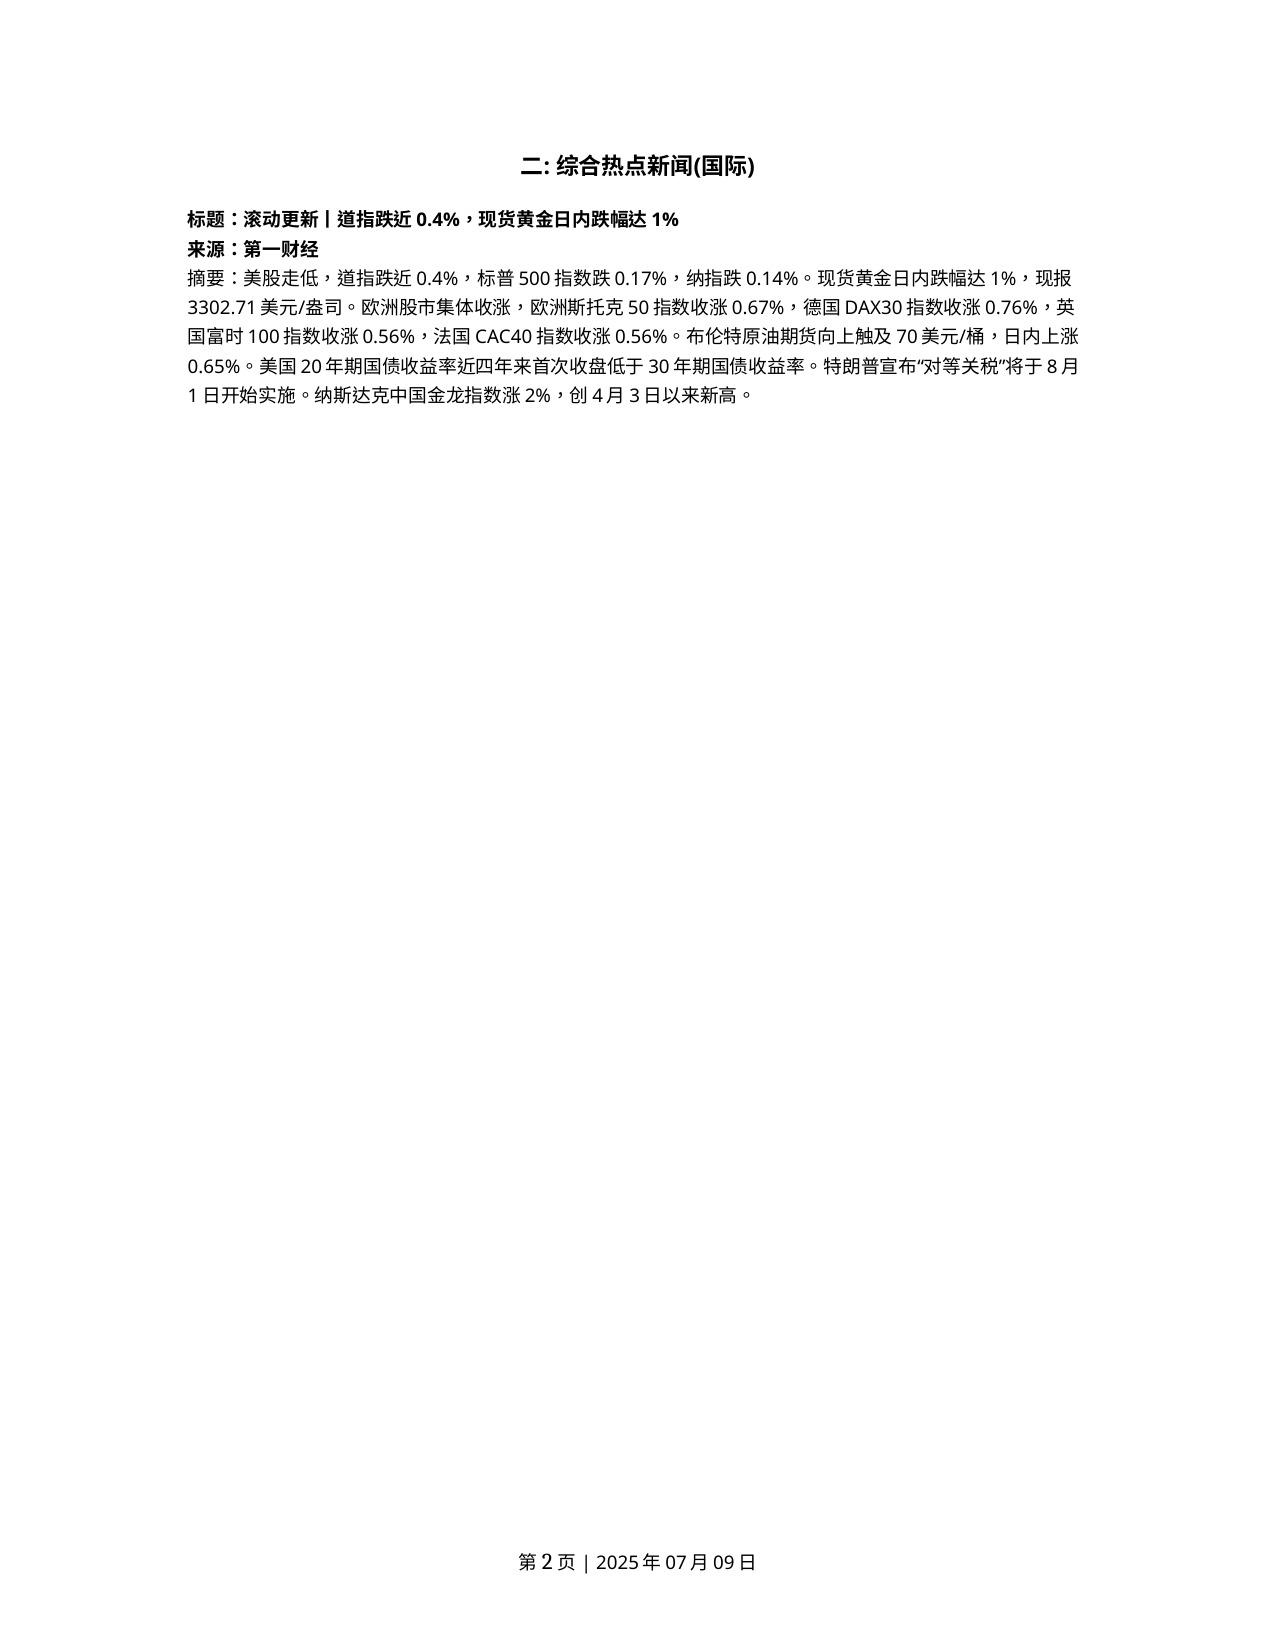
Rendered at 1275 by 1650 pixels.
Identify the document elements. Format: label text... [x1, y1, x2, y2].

text 摘要：美股走低，道指跌近0.4%，标普500指数跌0.17%，纳指跌0.14%。现货黄金日内跌幅达1%，现报3302.71美元/盎司。欧洲股市集体收涨，欧洲斯托克50指数收涨0.67%，德国DAX30指数收涨0.76%，英国富时100指数收涨0.56%，法国CAC40指数收涨0.56%。布伦特原油期货向上触及70美元/桶，日内上涨0.65%。美国20年期国债收益率近四年来首次收盘低于30年期国债收益率。特朗普宣布“对等关税”将于8月1日开始实施。纳斯达克中国金龙指数涨2%，创4月3日以来新高。 [187, 265, 1087, 408]
text 来源：第一财经 [187, 236, 1087, 262]
text 标题：滚动更新丨道指跌近0.4%，现货黄金日内跌幅达1% [187, 207, 1087, 232]
text 二: 综合热点新闻(国际) [187, 150, 1087, 181]
